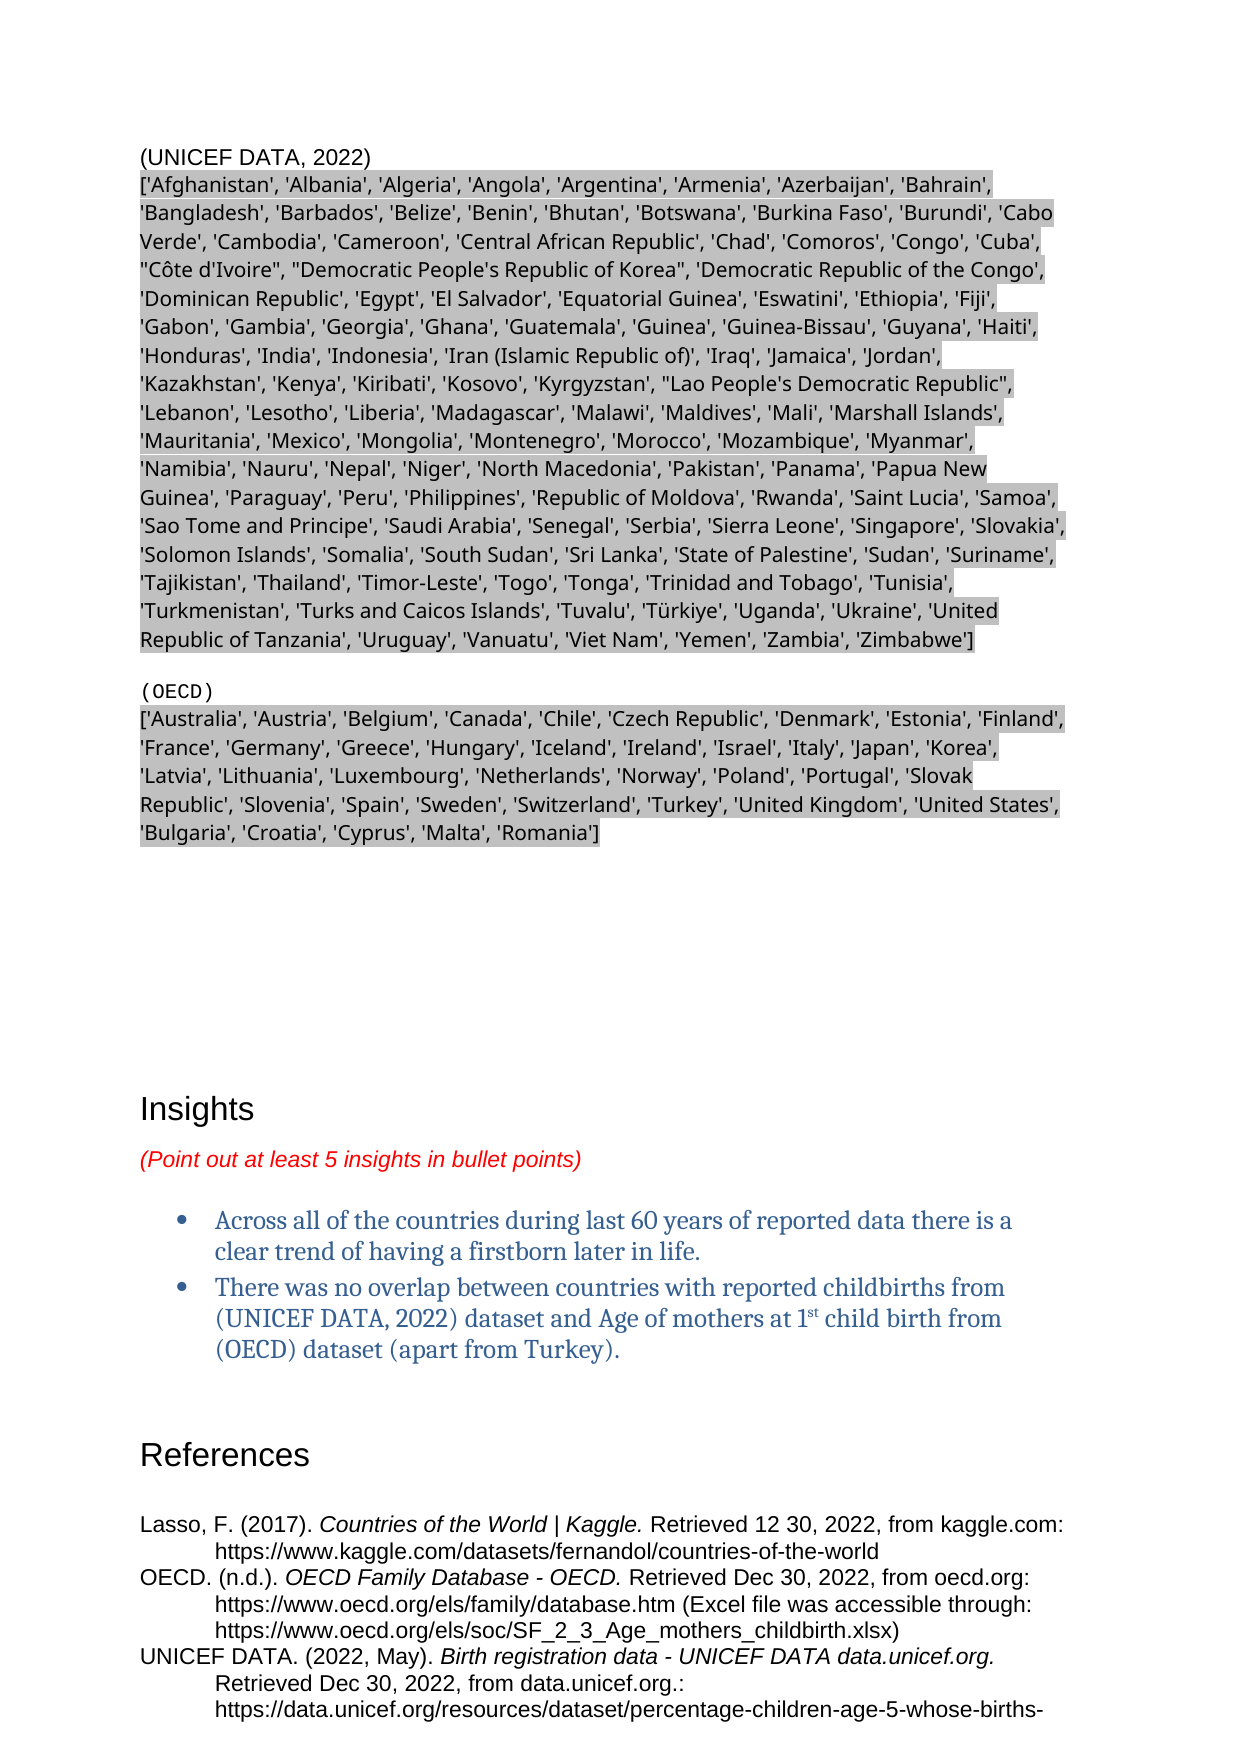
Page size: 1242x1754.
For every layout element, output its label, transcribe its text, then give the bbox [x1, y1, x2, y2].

text ['Australia', 'Austria', 'Belgium', 'Canada', 'Chile', 'Czech Republic', 'Denmark', 'Estonia', 'Finland', 'France', 'Germany', 'Greece', 'Hungary', 'Iceland', 'Ireland', 'Israel', 'Italy', 'Japan', 'Korea', 'Latvia', 'Lithuania', 'Luxembourg', 'Netherlands', 'Norway', 'Poland', 'Portugal', 'Slovak Republic', 'Slovenia', 'Spain', 'Sweden', 'Switzerland', 'Turkey', 'United Kingdom', 'United States', 'Bulgaria', 'Croatia', 'Cyprus', 'Malta', 'Romania'] [139, 704, 1067, 847]
subtitle References [139, 1434, 1067, 1473]
text ['Afghanistan', 'Albania', 'Algeria', 'Angola', 'Argentina', 'Armenia', 'Azerbaijan', 'Bahrain', 'Bangladesh', 'Barbados', 'Belize', 'Benin', 'Bhutan', 'Botswana', 'Burkina Faso', 'Burundi', 'Cabo Verde', 'Cambodia', 'Cameroon', 'Central African Republic', 'Chad', 'Comoros', 'Congo', 'Cuba', "Côte d'Ivoire", "Democratic People's Republic of Korea", 'Democratic Republic of the Congo', 'Dominican Republic', 'Egypt', 'El Salvador', 'Equatorial Guinea', 'Eswatini', 'Ethiopia', 'Fiji', 'Gabon', 'Gambia', 'Georgia', 'Ghana', 'Guatemala', 'Guinea', 'Guinea-Bissau', 'Guyana', 'Haiti', 'Honduras', 'India', 'Indonesia', 'Iran (Islamic Republic of)', 'Iraq', 'Jamaica', 'Jordan', 'Kazakhstan', 'Kenya', 'Kiribati', 'Kosovo', 'Kyrgyzstan', "Lao People's Democratic Republic", 'Lebanon', 'Lesotho', 'Liberia', 'Madagascar', 'Malawi', 'Maldives', 'Mali', 'Marshall Islands', 'Mauritania', 'Mexico', 'Mongolia', 'Montenegro', 'Morocco', 'Mozambique', 'Myanmar', 'Namibia', 'Nauru', 'Nepal', 'Niger', 'North Macedonia', 'Pakistan', 'Panama', 'Papua New Guinea', 'Paraguay', 'Peru', 'Philippines', 'Republic of Moldova', 'Rwanda', 'Saint Lucia', 'Samoa', 'Sao Tome and Principe', 'Saudi Arabia', 'Senegal', 'Serbia', 'Sierra Leone', 'Singapore', 'Slovakia', 'Solomon Islands', 'Somalia', 'South Sudan', 'Sri Lanka', 'State of Palestine', 'Sudan', 'Suriname', 'Tajikistan', 'Thailand', 'Timor-Leste', 'Togo', 'Tonga', 'Trinidad and Tobago', 'Tunisia', 'Turkmenistan', 'Turks and Caicos Islands', 'Tuvalu', 'Türkiye', 'Uganda', 'Ukraine', 'United Republic of Tanzania', 'Uruguay', 'Vanuatu', 'Viet Nam', 'Yemen', 'Zambia', 'Zimbabwe'] [139, 170, 1067, 653]
text (Point out at least 5 insights in bullet points) [139, 1146, 1067, 1172]
subtitle Insights [139, 1089, 1067, 1128]
subtitle Across all of the countries during last 60 years of reported data there is a clear trend of having a firstborn later in life. [177, 1205, 1067, 1267]
